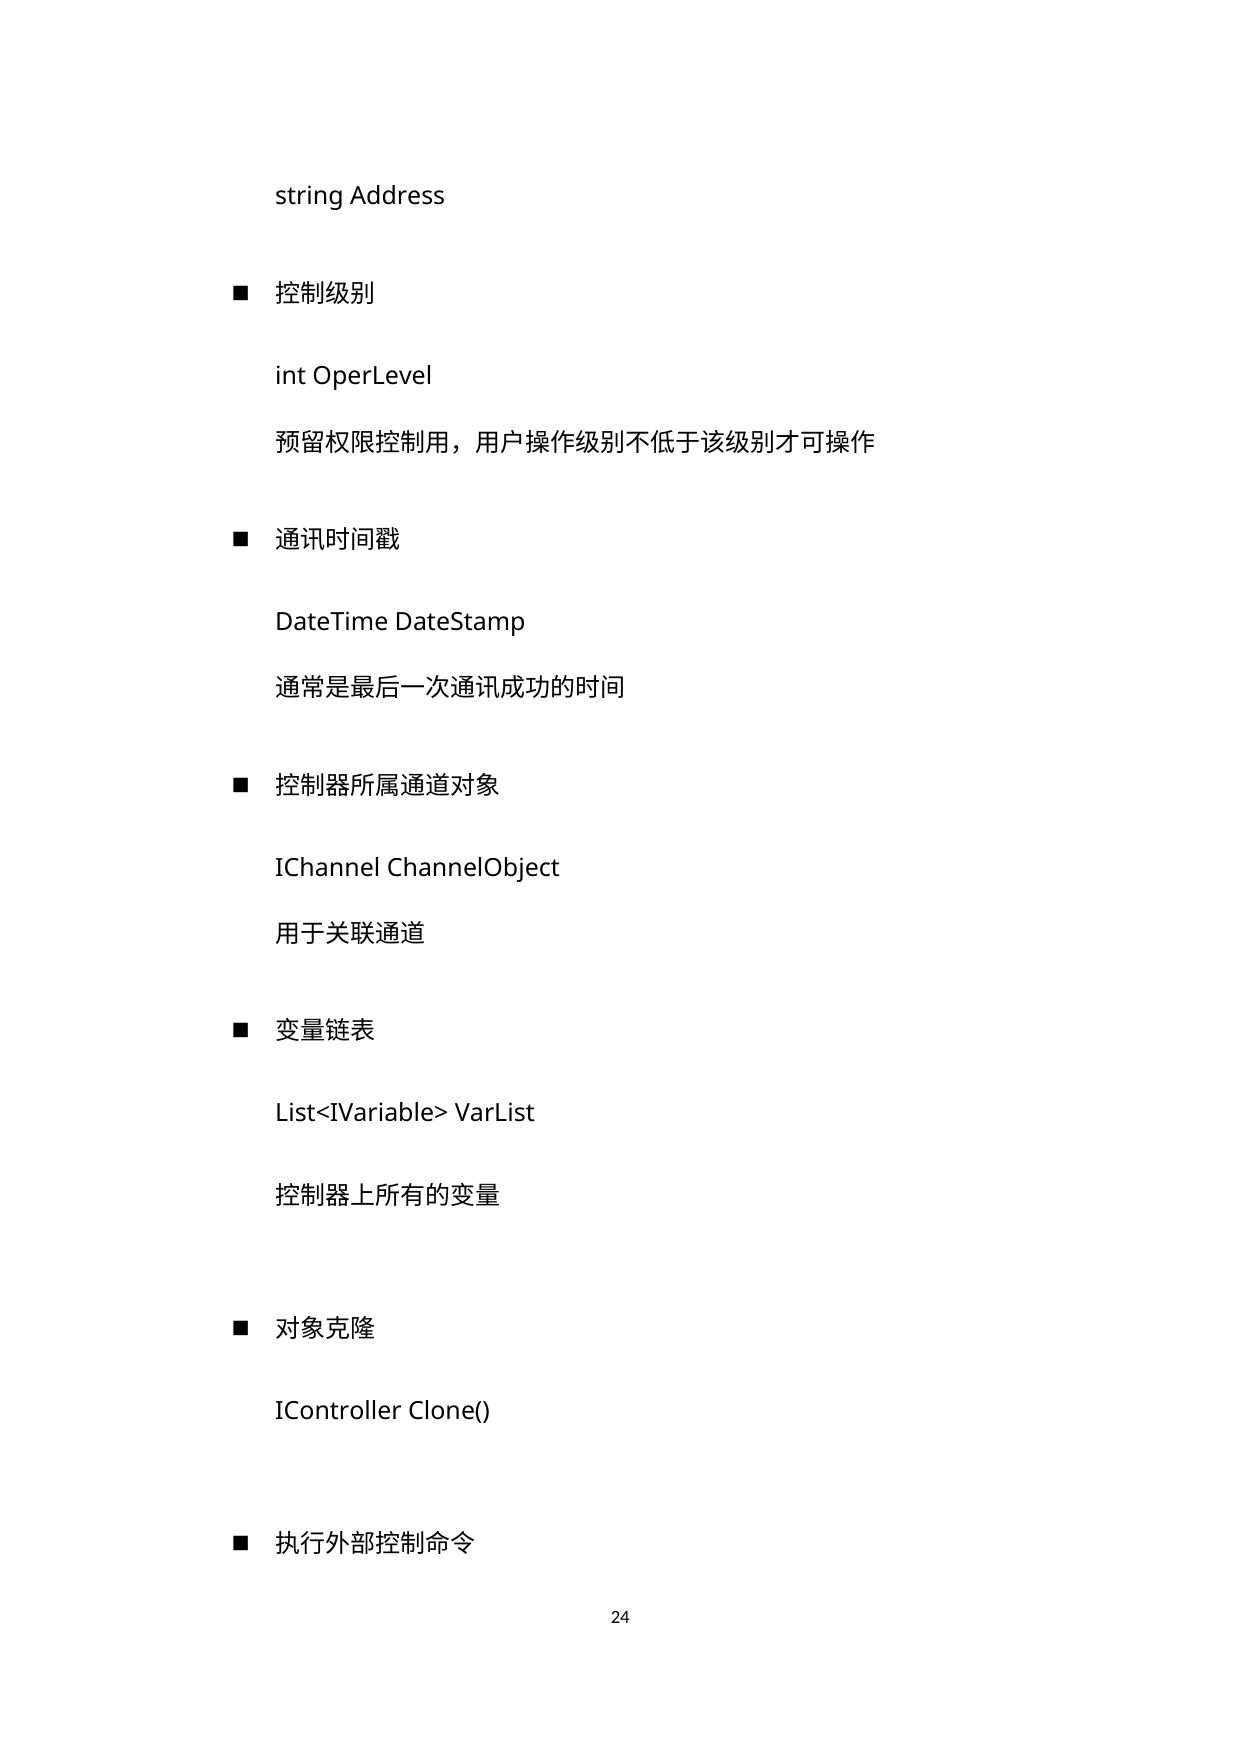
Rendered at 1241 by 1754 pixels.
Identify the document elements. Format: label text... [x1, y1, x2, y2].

list 对象克隆 [231, 1294, 1053, 1359]
text List<IVariable> VarList [231, 1079, 1053, 1144]
text 用于关联通道 [231, 899, 1053, 964]
text string Address [231, 162, 1053, 227]
list 通讯时间戳 [231, 505, 1053, 570]
text DateTime DateStamp [231, 588, 1053, 653]
text IChannel ChannelObject [231, 834, 1053, 899]
list 变量链表 [231, 996, 1053, 1061]
list 执行外部控制命令 [231, 1509, 1053, 1574]
text IController Clone() [231, 1377, 1053, 1442]
text 预留权限控制用，用户操作级别不低于该级别才可操作 [231, 408, 1053, 473]
list 控制器所属通道对象 [231, 751, 1053, 816]
text 通常是最后一次通讯成功的时间 [231, 653, 1053, 718]
list 控制级别 [231, 259, 1053, 324]
text 控制器上所有的变量 [231, 1161, 1053, 1226]
text int OperLevel [231, 343, 1053, 408]
